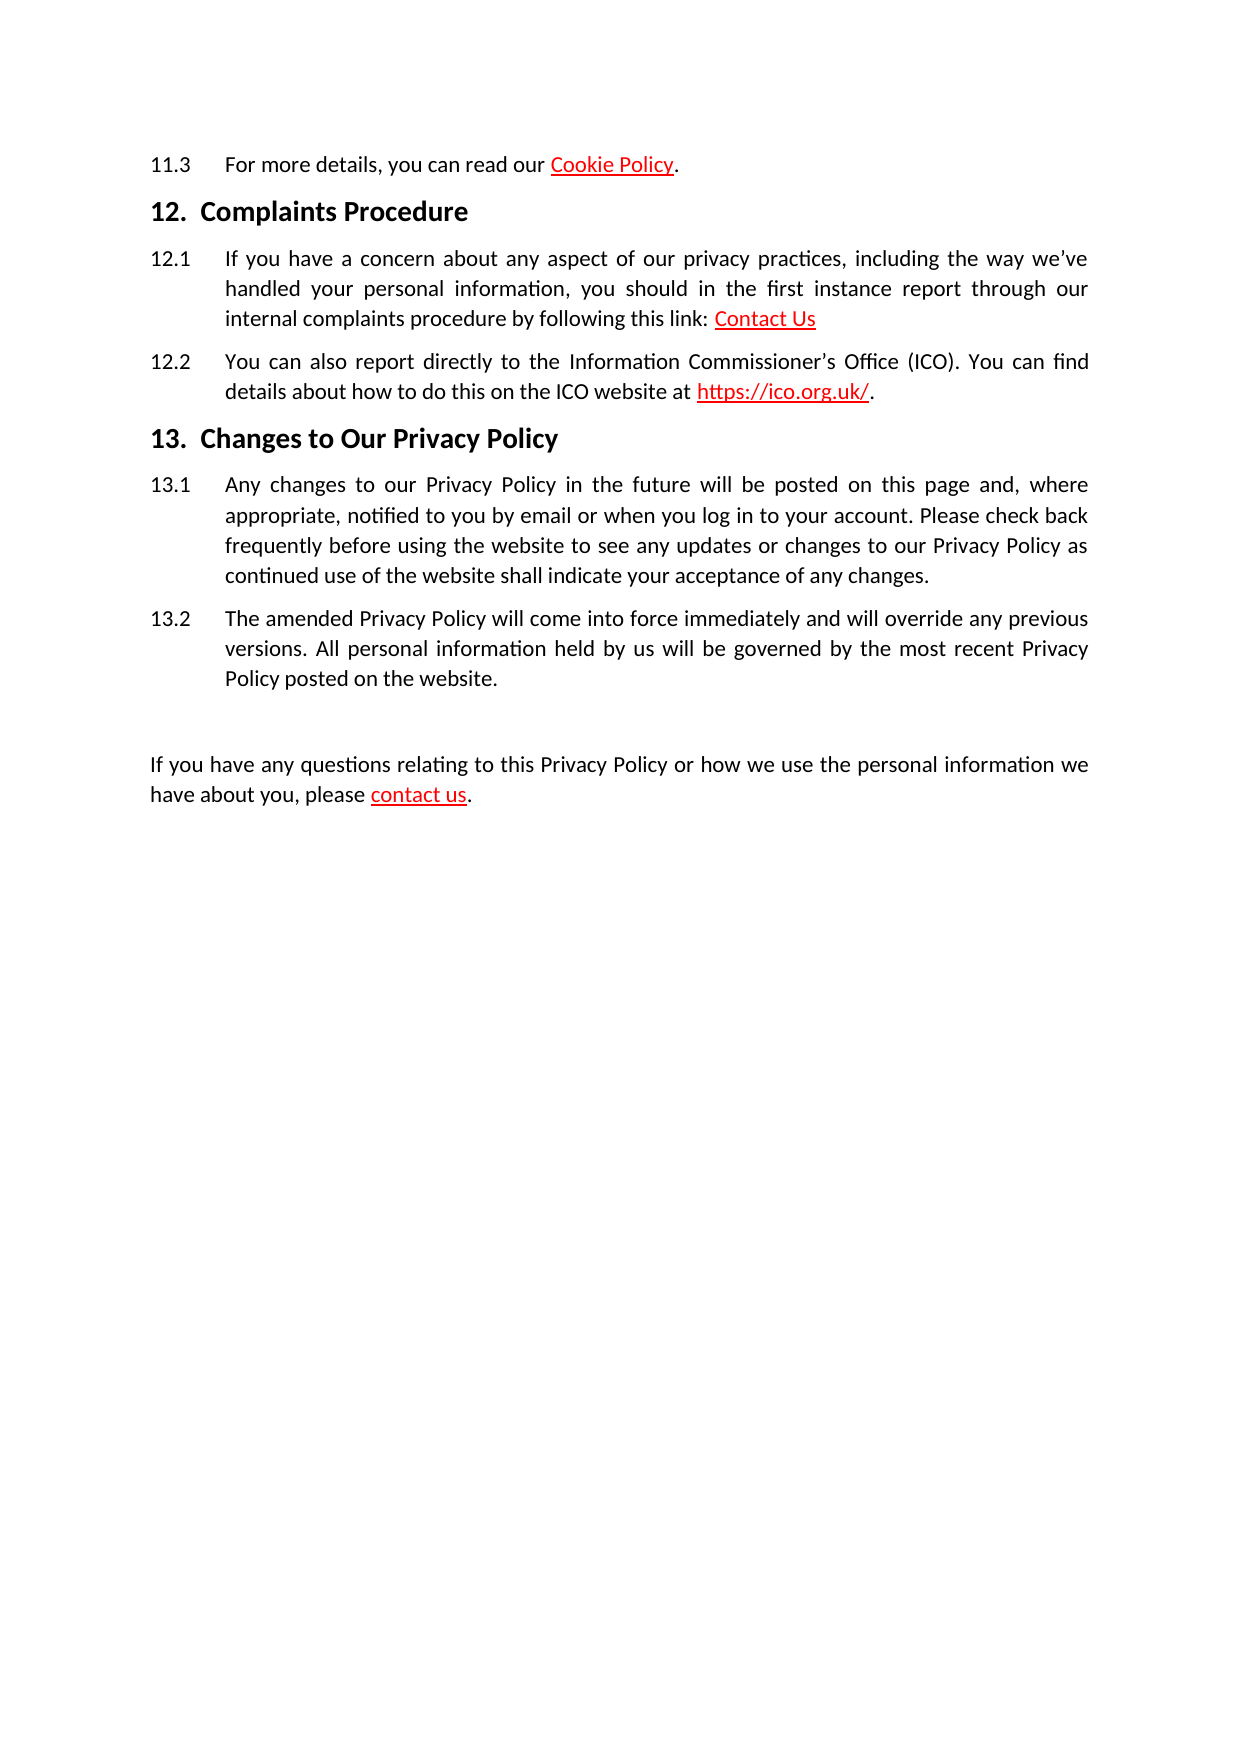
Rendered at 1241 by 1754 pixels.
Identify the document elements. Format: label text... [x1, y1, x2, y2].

text 12.1 If you have a concern about any aspect of our privacy practices, including the way we’ve handled your personal information, you should in the first instance report through our internal complaints procedure by following this link: Contact Us [150, 244, 1090, 332]
text 11.3 For more details, you can read our Cookie Policy. [150, 150, 1090, 178]
text 13. Changes to Our Privacy Policy [150, 420, 1090, 455]
text 13.2 The amended Privacy Policy will come into force immediately and will override any previous versions. All personal information held by us will be governed by the most recent Privacy Policy posted on the website. [150, 604, 1090, 692]
text 12.2 You can also report directly to the Information Commissioner’s Office (ICO). You can find details about how to do this on the ICO website at https://ico.org.uk/. [150, 347, 1090, 405]
text 13.1 Any changes to our Privacy Policy in the future will be posted on this page and, where appropriate, notified to you by email or when you log in to your account. Please check back frequently before using the website to see any updates or changes to our Privacy Policy as continued use of the website shall indicate your acceptance of any changes. [150, 471, 1090, 589]
text If you have any questions relating to this Privacy Policy or how we use the personal information we have about you, please contact us. [150, 750, 1090, 808]
text 12. Complaints Procedure [150, 193, 1090, 228]
